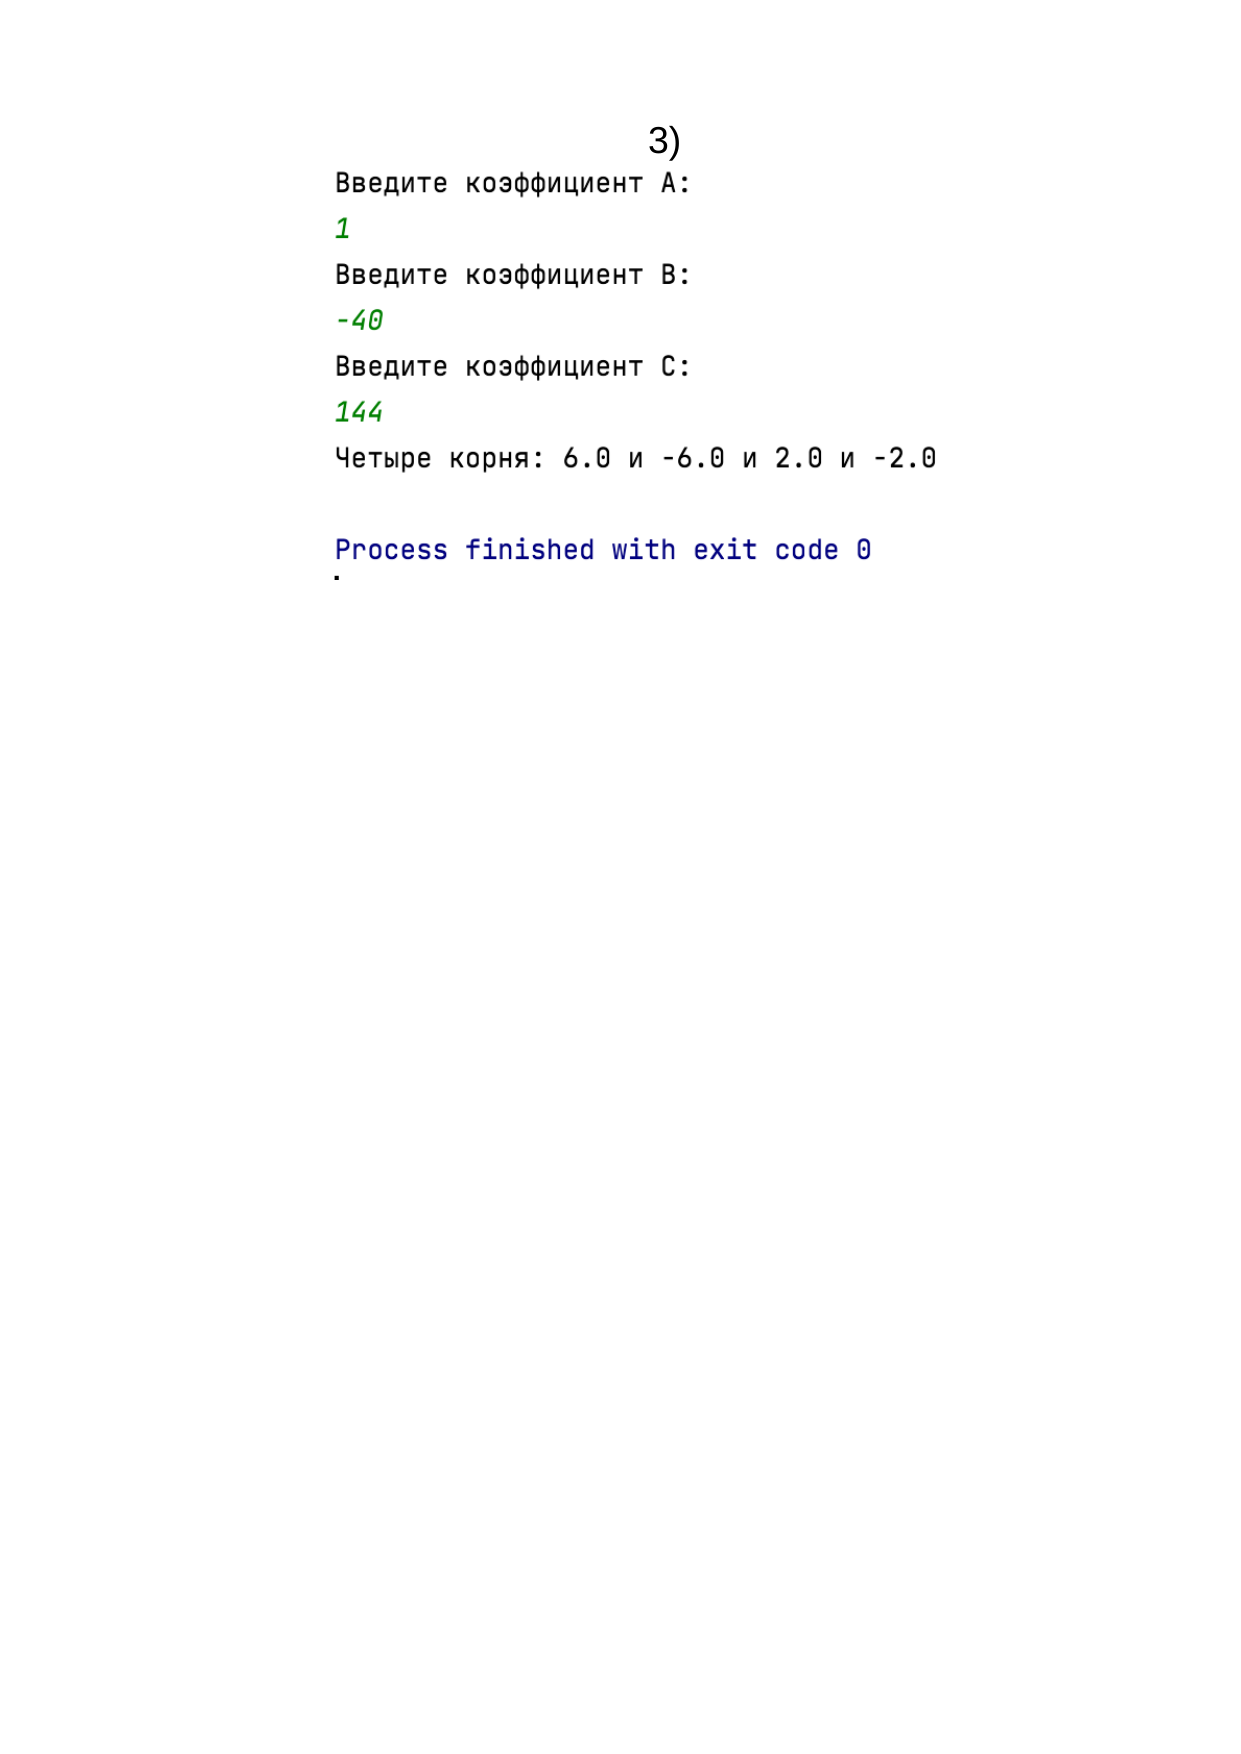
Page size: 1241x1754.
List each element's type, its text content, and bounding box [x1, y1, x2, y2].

picture [320, 161, 1009, 580]
text 3) [177, 118, 1152, 161]
